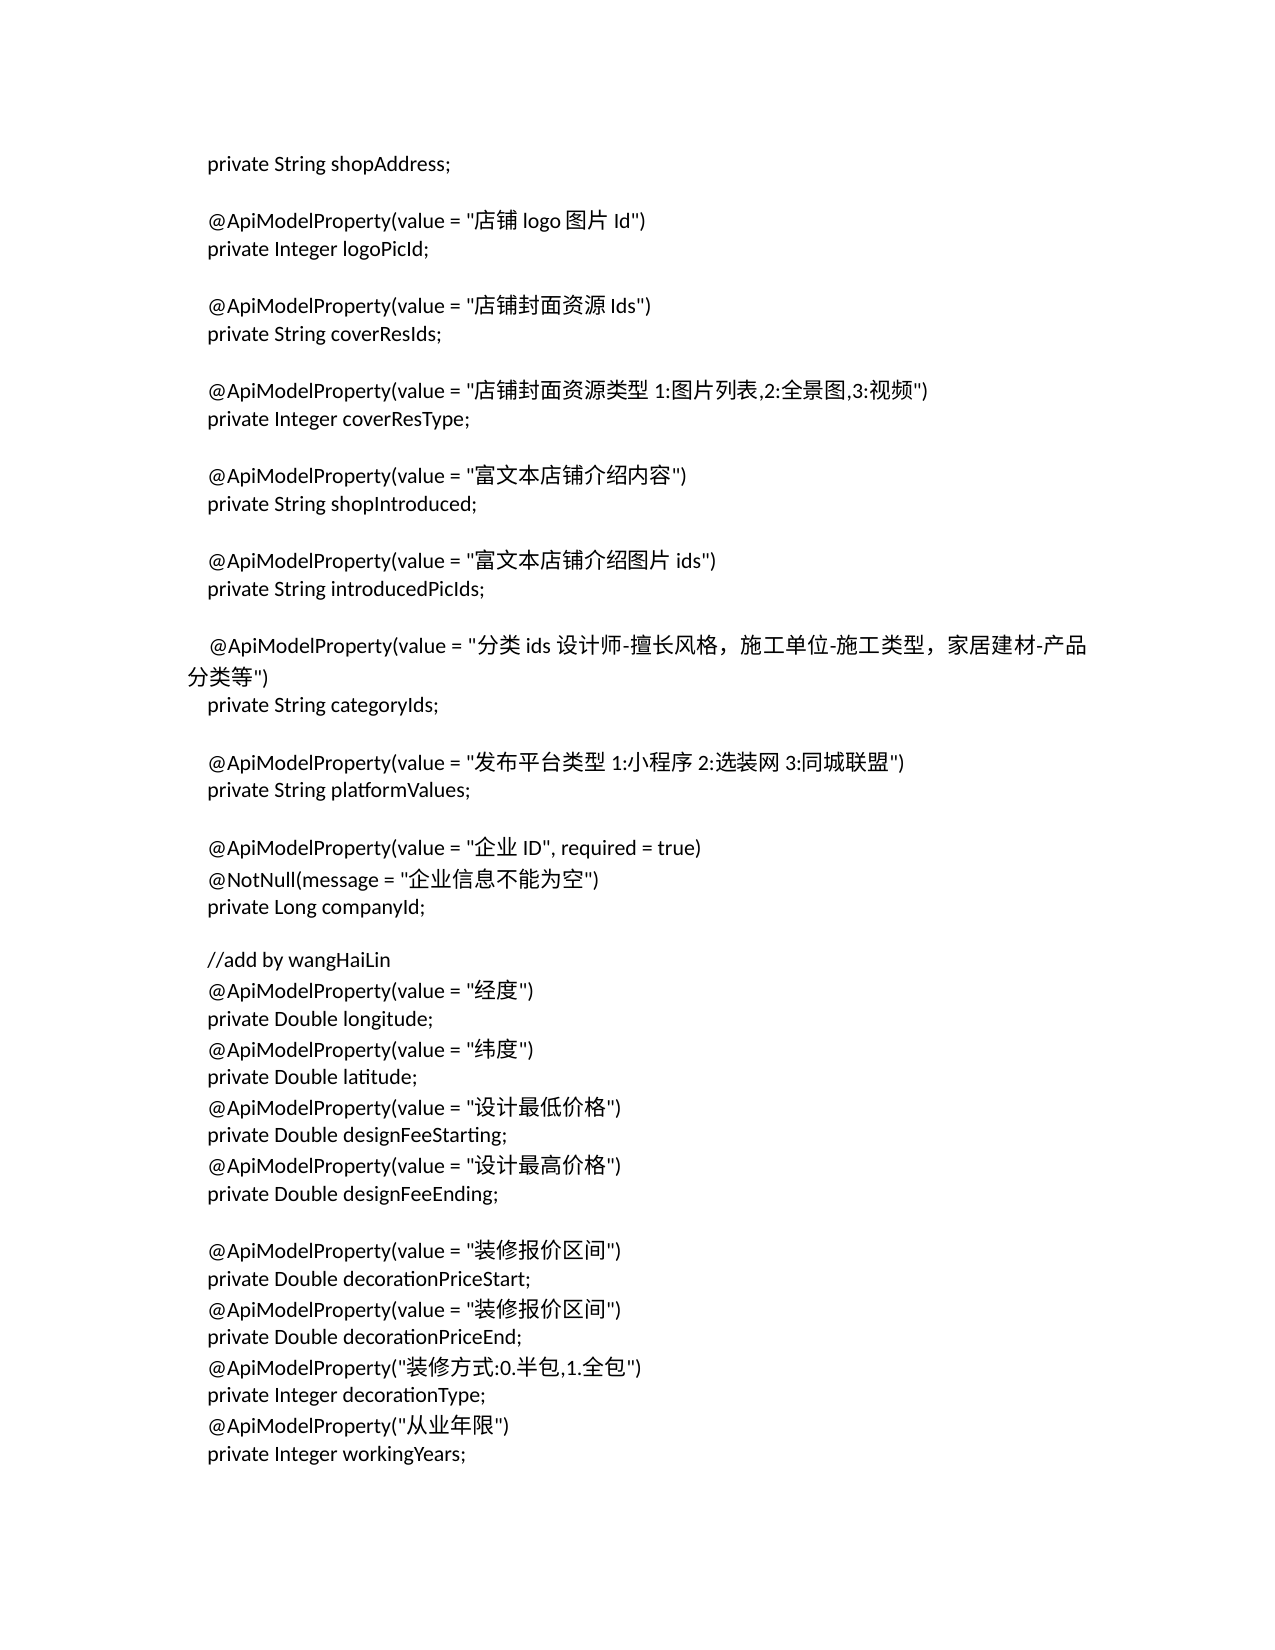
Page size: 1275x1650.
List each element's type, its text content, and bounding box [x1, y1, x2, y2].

text @ApiModelProperty(value = "店铺封面资源类型1:图片列表,2:全景图,3:视频") [187, 373, 1087, 405]
text @ApiModelProperty(value = "企业ID", required = true) [187, 830, 1087, 862]
text private String categoryIds; [187, 692, 1087, 718]
text private Long companyId; [187, 893, 1087, 920]
text private Double longitude; [187, 1005, 1087, 1032]
text @ApiModelProperty(value = "装修报价区间") [187, 1233, 1087, 1265]
text private Double designFeeEnding; [187, 1180, 1087, 1207]
text @ApiModelProperty(value = "设计最低价格") [187, 1090, 1087, 1122]
text @NotNull(message = "企业信息不能为空") [187, 862, 1087, 893]
text private Double designFeeStarting; [187, 1122, 1087, 1148]
text private String platformValues; [187, 777, 1087, 803]
text @ApiModelProperty(value = "发布平台类型 1:小程序2:选装网3:同城联盟") [187, 745, 1087, 777]
text @ApiModelProperty(value = "经度") [187, 973, 1087, 1005]
text private Integer decorationType; [187, 1382, 1087, 1408]
text private Double latitude; [187, 1063, 1087, 1090]
text @ApiModelProperty(value = "装修报价区间") [187, 1292, 1087, 1323]
text private String coverResIds; [187, 320, 1087, 347]
text @ApiModelProperty(value = "店铺封面资源Ids") [187, 288, 1087, 320]
text private Double decorationPriceStart; [187, 1265, 1087, 1292]
text private String introducedPicIds; [187, 575, 1087, 602]
text @ApiModelProperty(value = "富文本店铺介绍图片ids") [187, 543, 1087, 575]
text @ApiModelProperty(value = "设计最高价格") [187, 1148, 1087, 1180]
text private Integer workingYears; [187, 1440, 1087, 1467]
text @ApiModelProperty(value = "富文本店铺介绍内容") [187, 458, 1087, 490]
text @ApiModelProperty("装修方式:0.半包,1.全包") [187, 1350, 1087, 1382]
text private Double decorationPriceEnd; [187, 1323, 1087, 1350]
text @ApiModelProperty(value = "店铺logo图片Id") [187, 203, 1087, 235]
text @ApiModelProperty("从业年限") [187, 1408, 1087, 1440]
text private String shopIntroduced; [187, 490, 1087, 517]
text @ApiModelProperty(value = "分类ids 设计师-擅长风格，施工单位-施工类型，家居建材-产品分类等") [187, 628, 1087, 692]
text private Integer coverResType; [187, 405, 1087, 432]
text private String shopAddress; [187, 150, 1087, 177]
text @ApiModelProperty(value = "纬度") [187, 1032, 1087, 1063]
text //add by wangHaiLin [187, 947, 1087, 973]
text private Integer logoPicId; [187, 235, 1087, 262]
